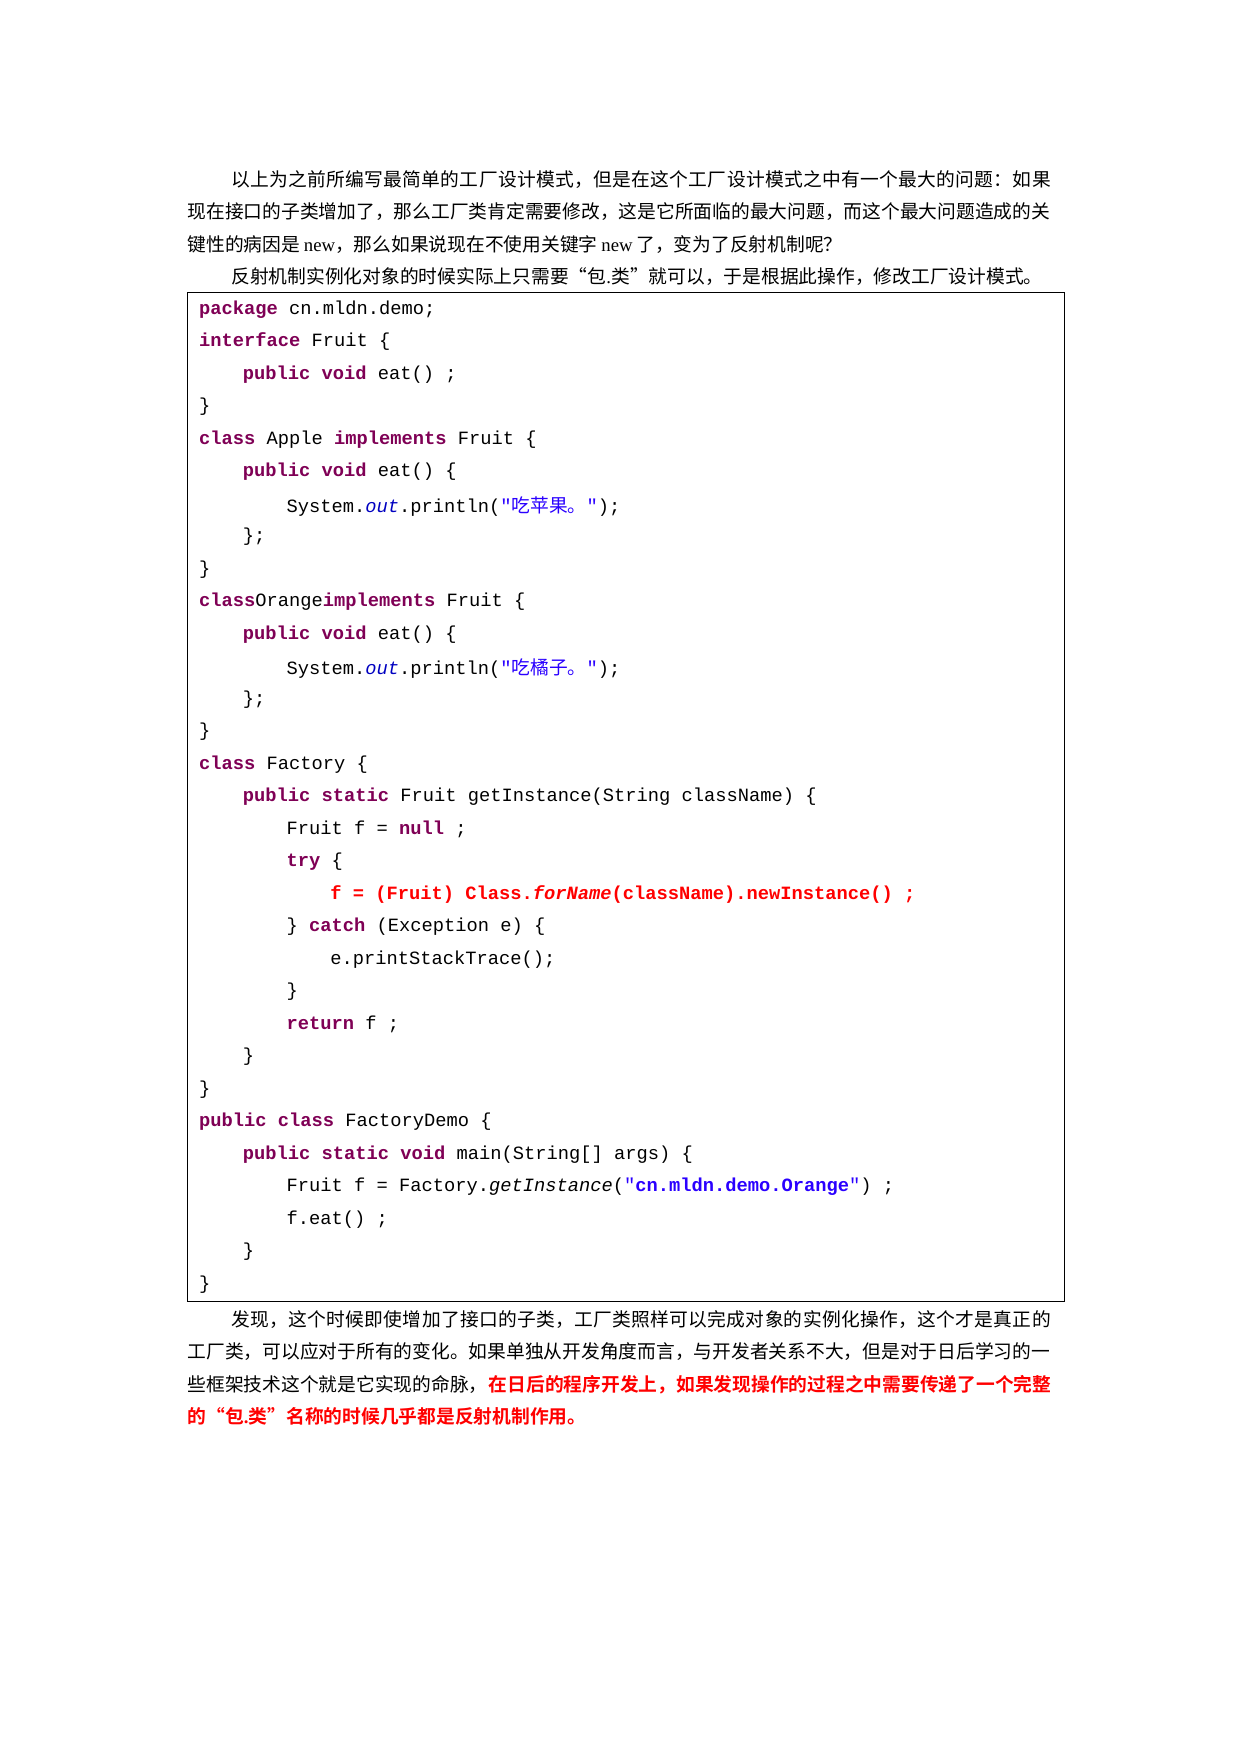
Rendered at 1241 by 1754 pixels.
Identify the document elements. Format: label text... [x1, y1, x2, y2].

text 以上为之前所编写最简单的工厂设计模式，但是在这个工厂设计模式之中有一个最大的问题：如果现在接口的子类增加了，那么工厂类肯定需要修改，这是它所面临的最大问题，而这个最大问题造成的关键性的病因是new，那么如果说现在不使用关键字new了，变为了反射机制呢？ [187, 162, 1053, 259]
text 反射机制实例化对象的时候实际上只需要“包.类”就可以，于是根据此操作，修改工厂设计模式。 [187, 259, 1053, 292]
table_header package cn.mldn.demo; interface Fruit { public void eat() ; } class Apple implements Fruit { public void eat() { System.out.println("吃苹果。"); }; } classOrangeimplements Fruit { public void eat() { System.out.println("吃橘子。"); }; } class Factory { public static Fruit getInstance(String className) { Fruit f = null ; try { f = (Fruit) Class.forName(className).newInstance() ; } catch (Exception e) { e.printStackTrace(); } return f ; } } public class FactoryDemo { public static void main(String[] args) { Fruit f = Factory.getInstance("cn.mldn.demo.Orange") ; f.eat() ; } } [188, 293, 1064, 1301]
text 发现，这个时候即使增加了接口的子类，工厂类照样可以完成对象的实例化操作，这个才是真正的工厂类，可以应对于所有的变化。如果单独从开发角度而言，与开发者关系不大，但是对于日后学习的一些框架技术这个就是它实现的命脉，在日后的程序开发上，如果发现操作的过程之中需要传递了一个完整的“包.类”名称的时候几乎都是反射机制作用。 [187, 1302, 1053, 1432]
